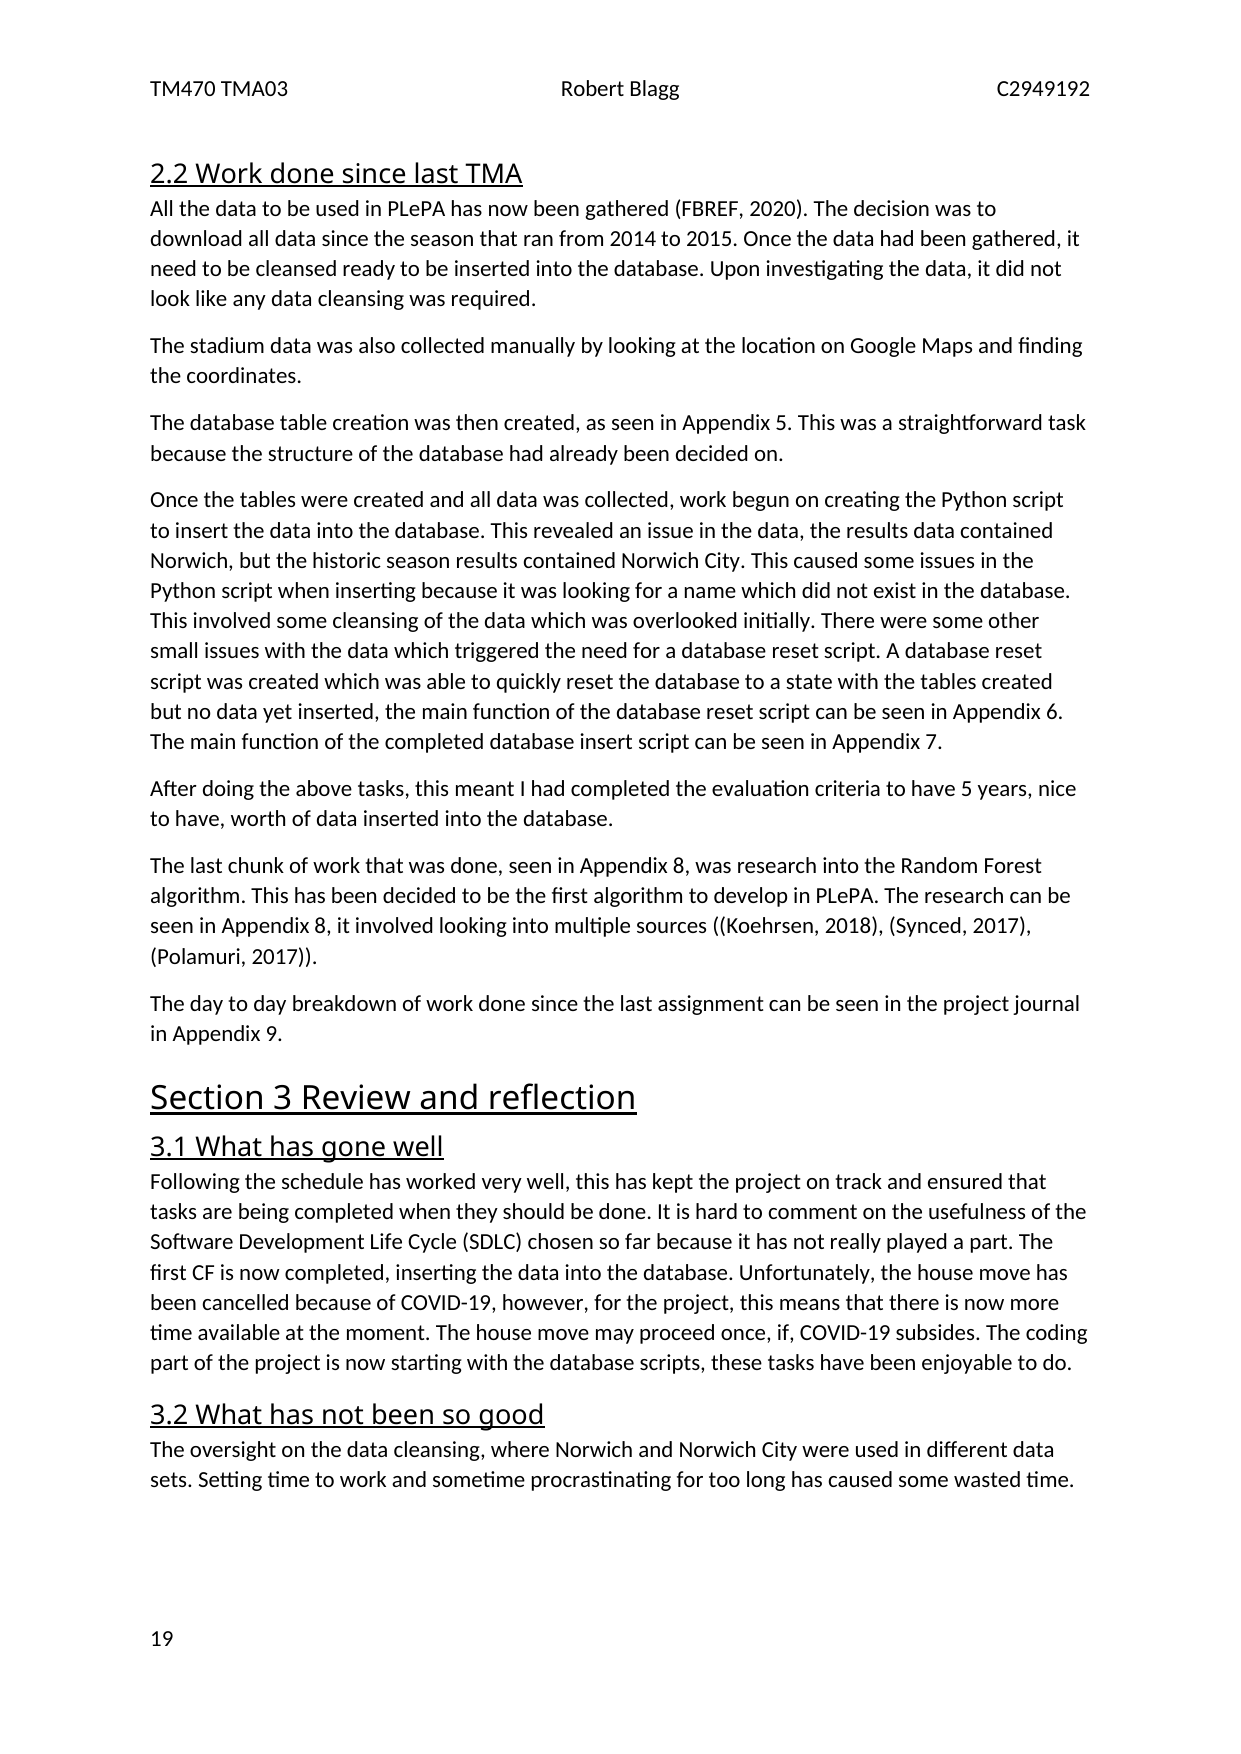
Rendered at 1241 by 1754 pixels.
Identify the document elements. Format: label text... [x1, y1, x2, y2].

text The day to day breakdown of work done since the last assignment can be seen in the project journal in Appendix 9. [150, 989, 1090, 1047]
subtitle Section 3 Review and reflection [150, 1074, 1090, 1119]
text The database table creation was then created, as seen in Appendix 5. This was a straightforward task because the structure of the database had already been decided on. [150, 408, 1090, 467]
text After doing the above tasks, this meant I had completed the evaluation criteria to have 5 years, nice to have, worth of data inserted into the database. [150, 774, 1090, 832]
subtitle 3.2 What has not been so good [150, 1395, 1090, 1432]
text The last chunk of work that was done, seen in Appendix 8, was research into the Random Forest algorithm. This has been decided to be the first algorithm to develop in PLePA. The research can be seen in Appendix 8, it involved looking into multiple sources ((Koehrsen, 2018), (Synced, 2017), (Polamuri, 2017)). [150, 851, 1090, 970]
text All the data to be used in PLePA has now been gathered (FBREF, 2020). The decision was to download all data since the season that ran from 2014 to 2015. Once the data had been gathered, it need to be cleansed ready to be inserted into the database. Upon investigating the data, it did not look like any data cleansing was required. [150, 194, 1090, 313]
text The oversight on the data cleansing, where Norwich and Norwich City were used in different data sets. Setting time to work and sometime procrastinating for too long has caused some wasted time. [150, 1435, 1090, 1493]
subtitle 3.1 What has gone well [150, 1127, 1090, 1164]
subtitle 2.2 Work done since last TMA [150, 154, 1090, 191]
text Once the tables were created and all data was collected, work begun on creating the Python script to insert the data into the database. This revealed an issue in the data, the results data contained Norwich, but the historic season results contained Norwich City. This caused some issues in the Python script when inserting because it was looking for a name which did not exist in the database. This involved some cleansing of the data which was overlooked initially. There were some other small issues with the data which triggered the need for a database reset script. A database reset script was created which was able to quickly reset the database to a state with the tables created but no data yet inserted, the main function of the database reset script can be seen in Appendix 6. The main function of the completed database insert script can be seen in Appendix 7. [150, 486, 1090, 755]
text The stadium data was also collected manually by looking at the location on Google Maps and finding the coordinates. [150, 331, 1090, 390]
text Following the schedule has worked very well, this has kept the project on track and ensured that tasks are being completed when they should be done. It is hard to comment on the usefulness of the Software Development Life Cycle (SDLC) chosen so far because it has not really played a part. The first CF is now completed, inserting the data into the database. Unfortunately, the house move has been cancelled because of COVID-19, however, for the project, this means that there is now more time available at the moment. The house move may proceed once, if, COVID-19 subsides. The coding part of the project is now starting with the database scripts, these tasks have been enjoyable to do. [150, 1167, 1090, 1376]
